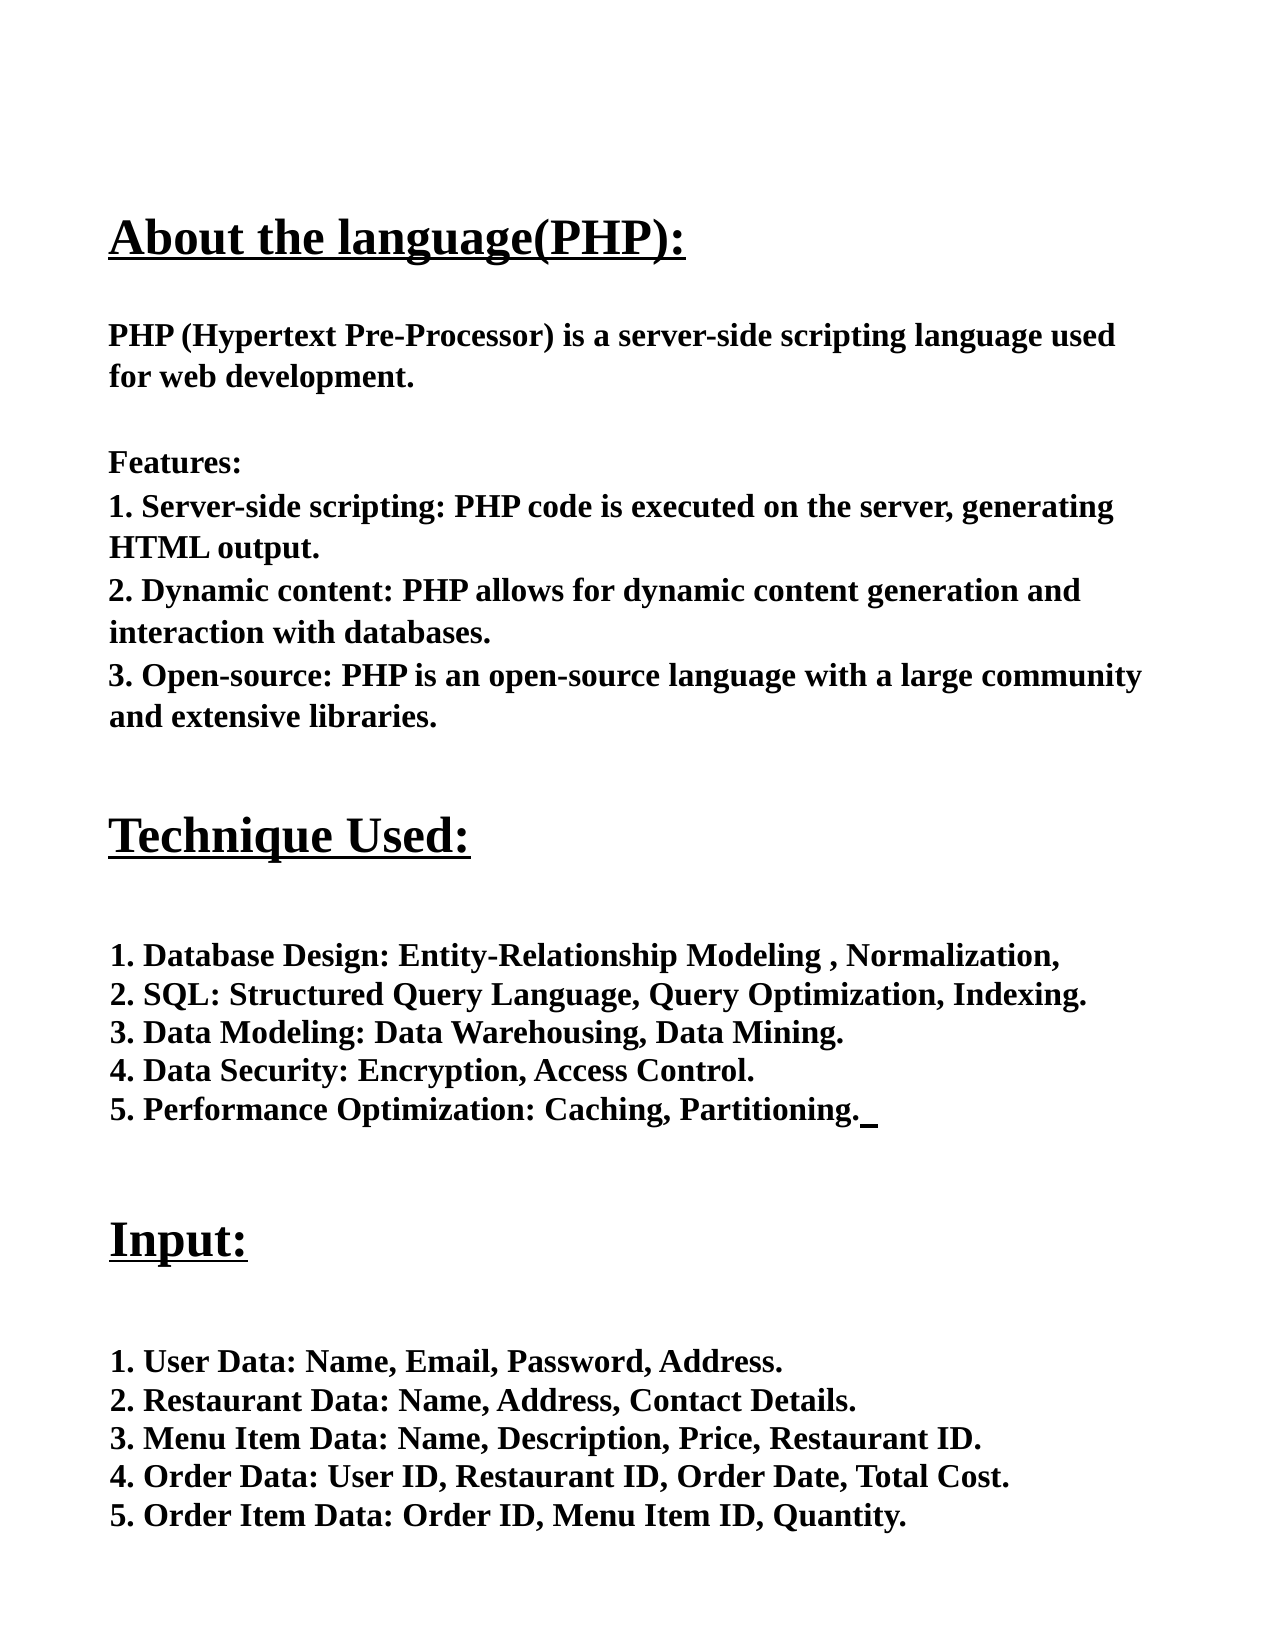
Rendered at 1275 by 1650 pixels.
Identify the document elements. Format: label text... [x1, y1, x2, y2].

text 3. Open-source: PHP is an open-source language with a large community and extensive libraries. [108, 655, 1160, 735]
text 2. SQL: Structured Query Language, Query Optimization, Indexing. [109, 974, 1160, 1012]
text 3. Menu Item Data: Name, Description, Price, Restaurant ID. [109, 1418, 1160, 1456]
text Technique Used: [108, 805, 1160, 864]
text 1. Database Design: Entity-Relationship Modeling , Normalization, [109, 936, 1160, 974]
text 2. Dynamic content: PHP allows for dynamic content generation and interaction with databases. [108, 571, 1160, 650]
text 3. Data Modeling: Data Warehousing, Data Mining. [109, 1012, 1160, 1051]
text Input: [109, 1209, 1154, 1268]
text About the language(PHP): [108, 206, 1160, 265]
text 4. Order Data: User ID, Restaurant ID, Order Date, Total Cost. [109, 1456, 1160, 1495]
text Features: [108, 443, 1160, 481]
text PHP (Hypertext Pre-Processor) is a server-side scripting language used for web development. [108, 315, 1160, 395]
text 5. Order Item Data: Order ID, Menu Item ID, Quantity. [109, 1495, 1160, 1533]
text 5. Performance Optimization: Caching, Partitioning. [109, 1089, 1160, 1127]
text 1. User Data: Name, Email, Password, Address. [109, 1341, 1160, 1380]
text 2. Restaurant Data: Name, Address, Contact Details. [109, 1380, 1160, 1418]
text 1. Server-side scripting: PHP code is executed on the server, generating HTML output. [108, 486, 1160, 566]
text 4. Data Security: Encryption, Access Control. [109, 1051, 1160, 1089]
